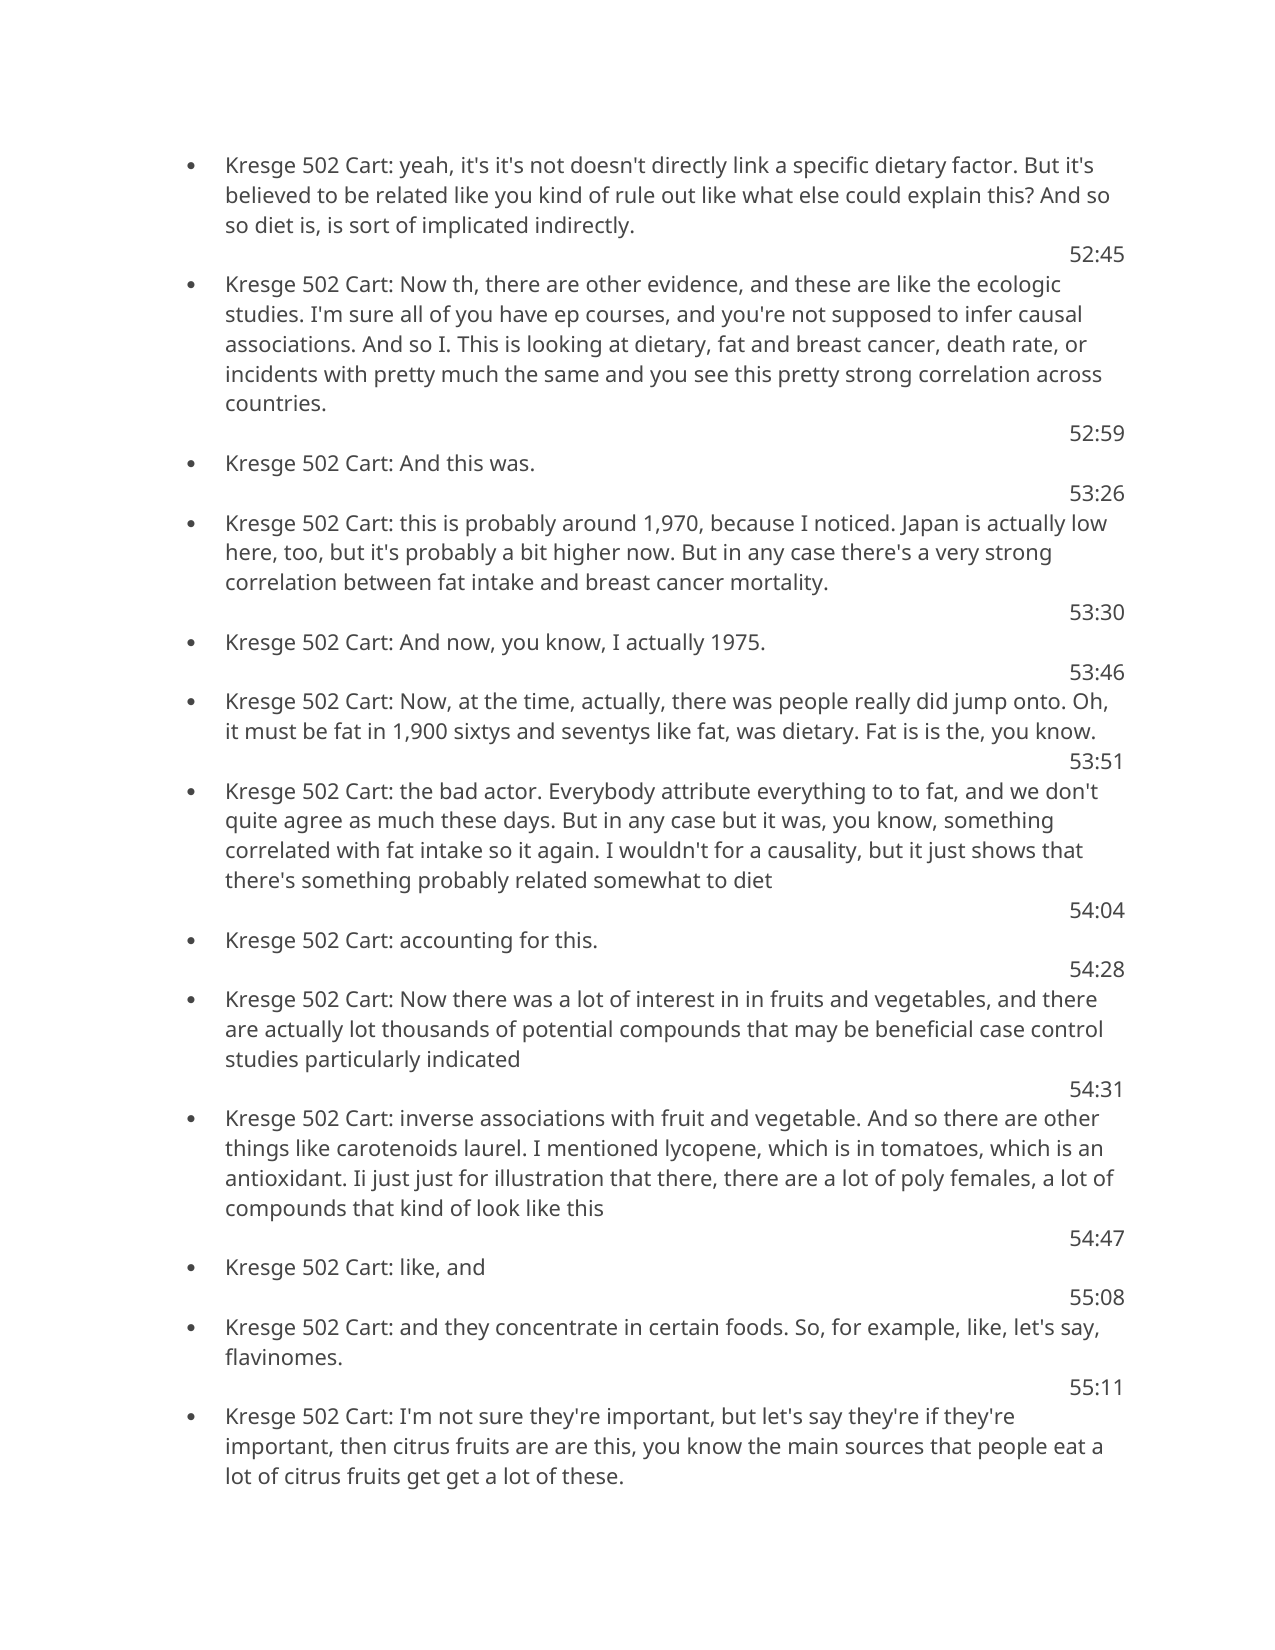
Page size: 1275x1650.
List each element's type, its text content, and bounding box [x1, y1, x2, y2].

text 54:31 [225, 1073, 1125, 1103]
text 55:08 [225, 1282, 1125, 1312]
list Kresge 502 Cart: accounting for this. [187, 924, 1125, 954]
list Kresge 502 Cart: Now there was a lot of interest in in fruits and vegetables, and there are actually lot thousands of potential compounds that may be beneficial case control studies particularly indicated [187, 984, 1125, 1073]
text 55:11 [225, 1371, 1125, 1401]
list Kresge 502 Cart: yeah, it's it's not doesn't directly link a specific dietary factor. But it's believed to be related like you kind of rule out like what else could explain this? And so so diet is, is sort of implicated indirectly. [187, 150, 1125, 239]
text 54:04 [225, 895, 1125, 924]
text 53:30 [225, 597, 1125, 627]
list Kresge 502 Cart: inverse associations with fruit and vegetable. And so there are other things like carotenoids laurel. I mentioned lycopene, which is in tomatoes, which is an antioxidant. Ii just just for illustration that there, there are a lot of poly females, a lot of compounds that kind of look like this [187, 1103, 1125, 1222]
list Kresge 502 Cart: And now, you know, I actually 1975. [187, 627, 1125, 656]
text 53:26 [225, 478, 1125, 507]
list Kresge 502 Cart: the bad actor. Everybody attribute everything to to fat, and we don't quite agree as much these days. But in any case but it was, you know, something correlated with fat intake so it again. I wouldn't for a causality, but it just shows that there's something probably related somewhat to diet [187, 776, 1125, 895]
text 52:45 [225, 239, 1125, 269]
list Kresge 502 Cart: this is probably around 1,970, because I noticed. Japan is actually low here, too, but it's probably a bit higher now. But in any case there's a very strong correlation between fat intake and breast cancer mortality. [187, 507, 1125, 597]
text 54:47 [225, 1222, 1125, 1252]
list Kresge 502 Cart: and they concentrate in certain foods. So, for example, like, let's say, flavinomes. [187, 1312, 1125, 1371]
text 52:59 [225, 418, 1125, 448]
list Kresge 502 Cart: Now th, there are other evidence, and these are like the ecologic studies. I'm sure all of you have ep courses, and you're not supposed to infer causal associations. And so I. This is looking at dietary, fat and breast cancer, death rate, or incidents with pretty much the same and you see this pretty strong correlation across countries. [187, 269, 1125, 418]
text 54:28 [225, 954, 1125, 984]
text 53:46 [225, 656, 1125, 686]
list Kresge 502 Cart: Now, at the time, actually, there was people really did jump onto. Oh, it must be fat in 1,900 sixtys and seventys like fat, was dietary. Fat is is the, you know. [187, 686, 1125, 746]
list Kresge 502 Cart: I'm not sure they're important, but let's say they're if they're important, then citrus fruits are are this, you know the main sources that people eat a lot of citrus fruits get get a lot of these. [187, 1401, 1125, 1491]
list Kresge 502 Cart: like, and [187, 1252, 1125, 1282]
text 53:51 [225, 746, 1125, 776]
list Kresge 502 Cart: And this was. [187, 448, 1125, 478]
